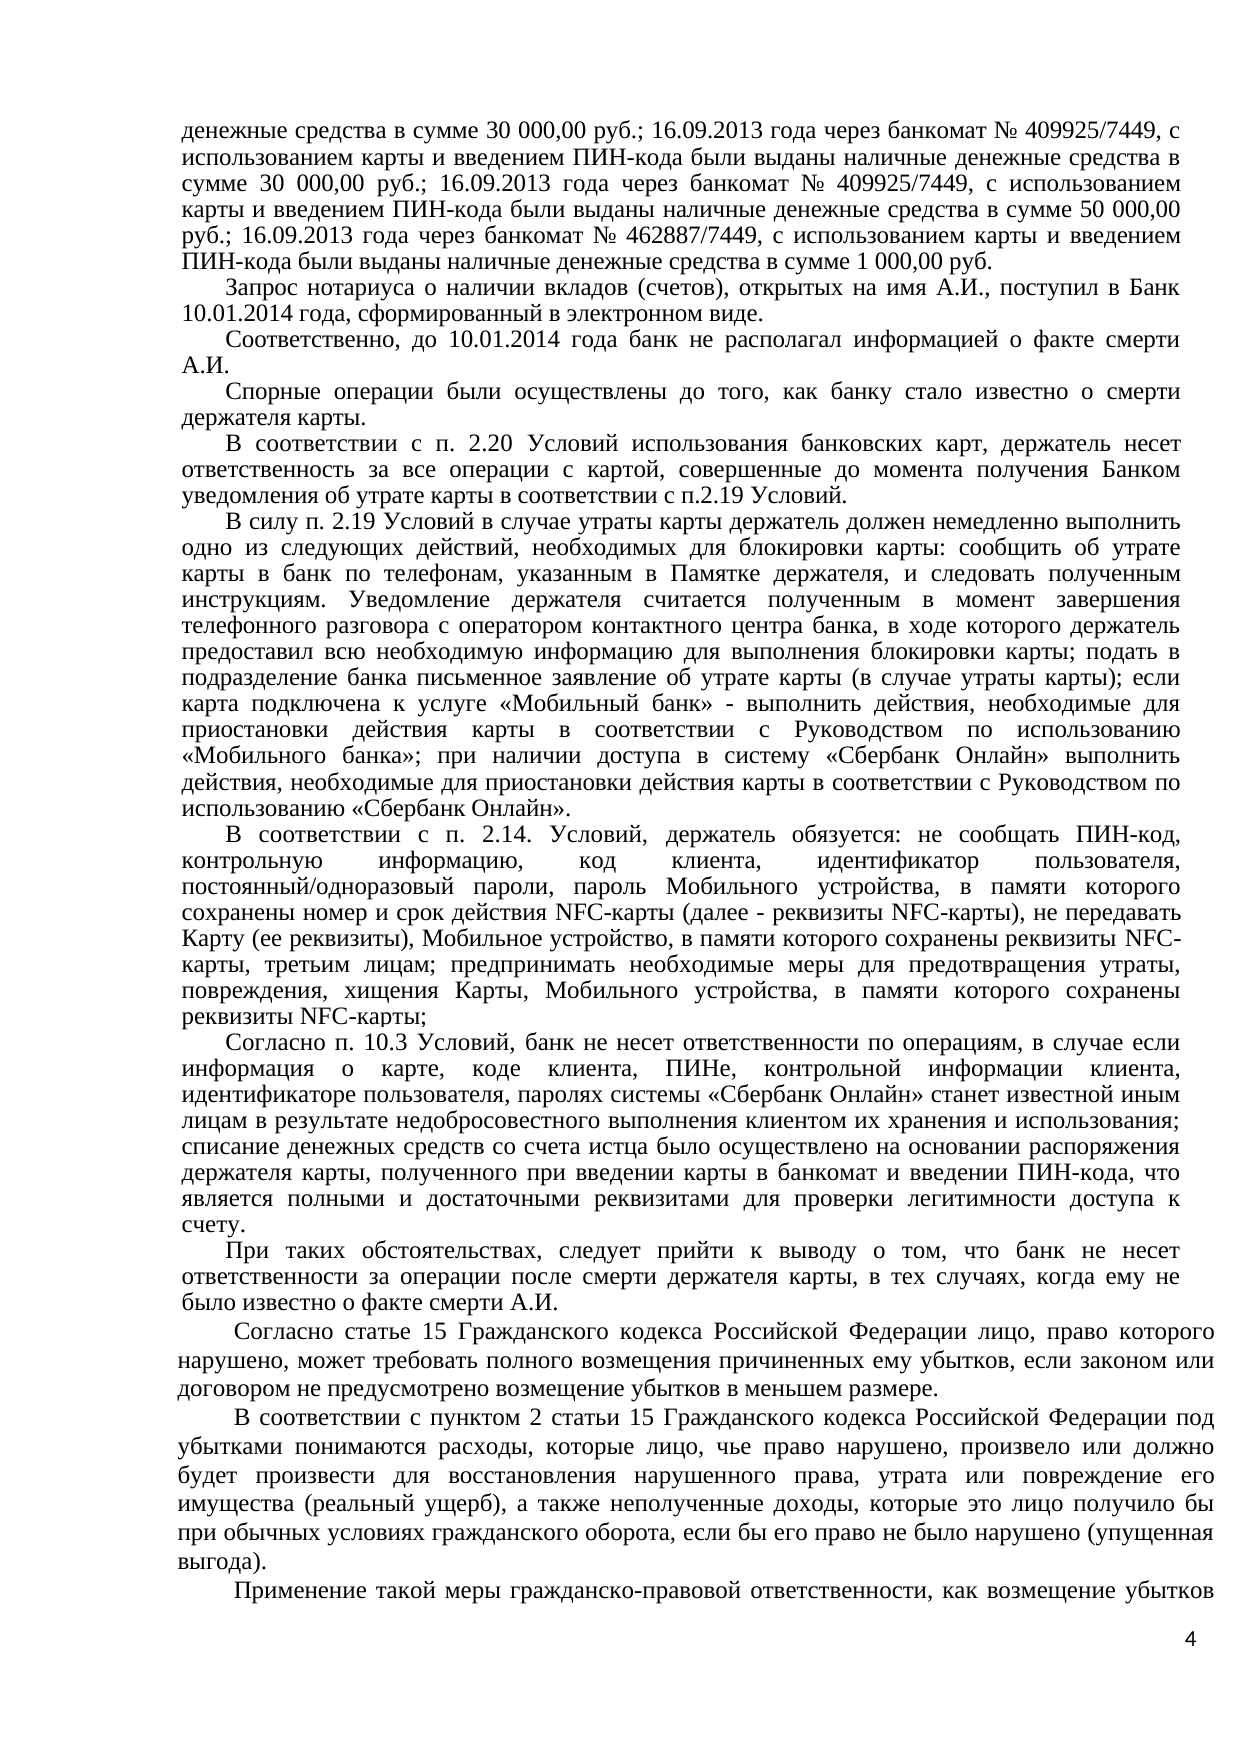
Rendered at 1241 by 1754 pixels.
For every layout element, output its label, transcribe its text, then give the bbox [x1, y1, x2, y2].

text Согласно статье 15 Гражданского кодекса Российской Федерации лицо, право которого нарушено, может требовать полного возмещения причиненных ему убытков, если законом или договором не предусмотрено возмещение убытков в меньшем размере. [177, 1316, 1215, 1402]
text В силу п. 2.19 Условий в случае утраты карты держатель должен немедленно выполнить одно из следующих действий, необходимых для блокировки карты: сообщить об утрате карты в банк по телефонам, указанным в Памятке держателя, и следовать полученным инструкциям. Уведомление держателя считается полученным в момент завершения телефонного разговора с оператором контактного центра банка, в ходе которого держатель предоставил всю необходимую информацию для выполнения блокировки карты; подать в подразделение банка письменное заявление об утрате карты (в случае утраты карты); если карта подключена к услуге «Мобильный банк» - выполнить действия, необходимые для приостановки действия карты в соответствии с Руководством по использованию «Мобильного банка»; при наличии доступа в систему «Сбербанк Онлайн» выполнить действия, необходимые для приостановки действия карты в соответствии с Руководством по использованию «Сбербанк Онлайн». [181, 509, 1181, 821]
text Спорные операции были осуществлены до того, как банку стало известно о смерти держателя карты. [181, 378, 1181, 431]
text Согласно п. 10.3 Условий, банк не несет ответственности по операциям, в случае если информация о карте, коде клиента, ПИНе, контрольной информации клиента, идентификаторе пользователя, паролях системы «Сбербанк Онлайн» станет известной иным лицам в результате недобросовестного выполнения клиентом их хранения и использования; списание денежных средств со счета истца было осуществлено на основании распоряжения держателя карты, полученного при введении карты в банкомат и введении ПИН-кода, что является полными и достаточными реквизитами для проверки легитимности доступа к счету. [181, 1029, 1181, 1238]
text Соответственно, до 10.01.2014 года банк не располагал информацией о факте смерти А.И. [181, 326, 1181, 378]
text В соответствии с пунктом 2 статьи 15 Гражданского кодекса Российской Федерации под убытками понимаются расходы, которые лицо, чье право нарушено, произвело или должно будет произвести для восстановления нарушенного права, утрата или повреждение его имущества (реальный ущерб), а также неполученные доходы, которые это лицо получило бы при обычных условиях гражданского оборота, если бы его право не было нарушено (упущенная выгода). [177, 1402, 1215, 1575]
text Запрос нотариуса о наличии вкладов (счетов), открытых на имя А.И., поступил в Банк 10.01.2014 года, сформированный в электронном виде. [181, 274, 1181, 326]
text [177, 1575, 1215, 1603]
text При таких обстоятельствах, следует прийти к выводу о том, что банк не несет ответственности за операции после смерти держателя карты, в тех случаях, когда ему не было известно о факте смерти А.И. [181, 1238, 1181, 1316]
text В соответствии с п. 2.20 Условий использования банковских карт, держатель несет ответственность за все операции с картой, совершенные до момента получения Банком уведомления об утрате карты в соответствии с п.2.19 Условий. [181, 431, 1181, 509]
text В соответствии с п. 2.14. Условий, держатель обязуется: не сообщать ПИН-код, контрольную информацию, код клиента, идентификатор пользователя, постоянный/одноразовый пароли, пароль Мобильного устройства, в памяти которого сохранены номер и срок действия NFC-карты (далее - реквизиты NFC-карты), не передавать Карту (ее реквизиты), Мобильное устройство, в памяти которого сохранены реквизиты NFC-карты, третьим лицам; предпринимать необходимые меры для предотвращения утраты, повреждения, хищения Карты, Мобильного устройства, в памяти которого сохранены реквизиты NFC-карты; [181, 821, 1181, 1029]
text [181, 118, 1181, 274]
